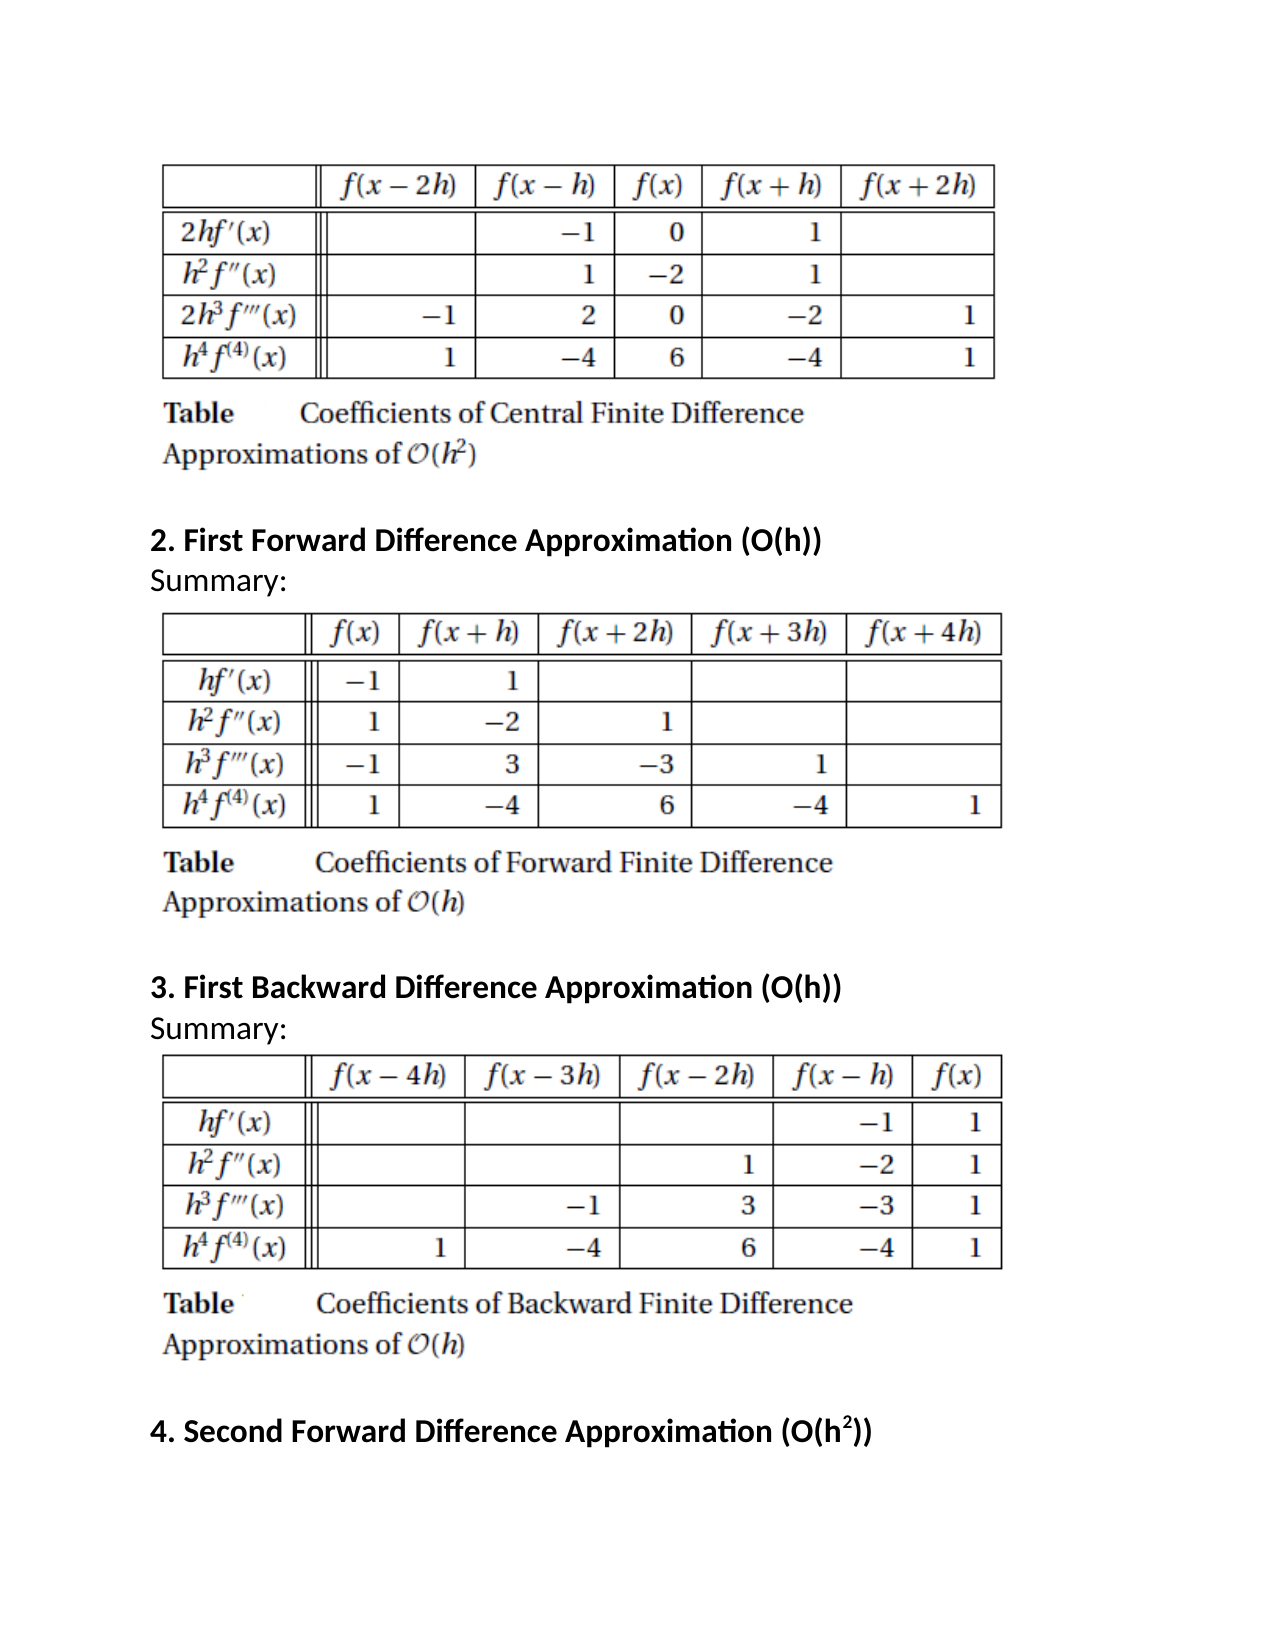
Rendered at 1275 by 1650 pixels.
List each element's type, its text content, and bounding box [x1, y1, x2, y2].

picture [150, 150, 1003, 478]
text Summary: [150, 559, 1125, 600]
picture [150, 600, 1007, 926]
text 4. Second Forward Difference Approximation (O(h2)) [150, 1410, 1125, 1451]
text 2. First Forward Difference Approximation (O(h)) [150, 518, 1125, 559]
text Summary: [150, 1007, 1125, 1048]
picture [150, 1047, 1012, 1370]
text 3. First Backward Difference Approximation (O(h)) [150, 966, 1125, 1007]
